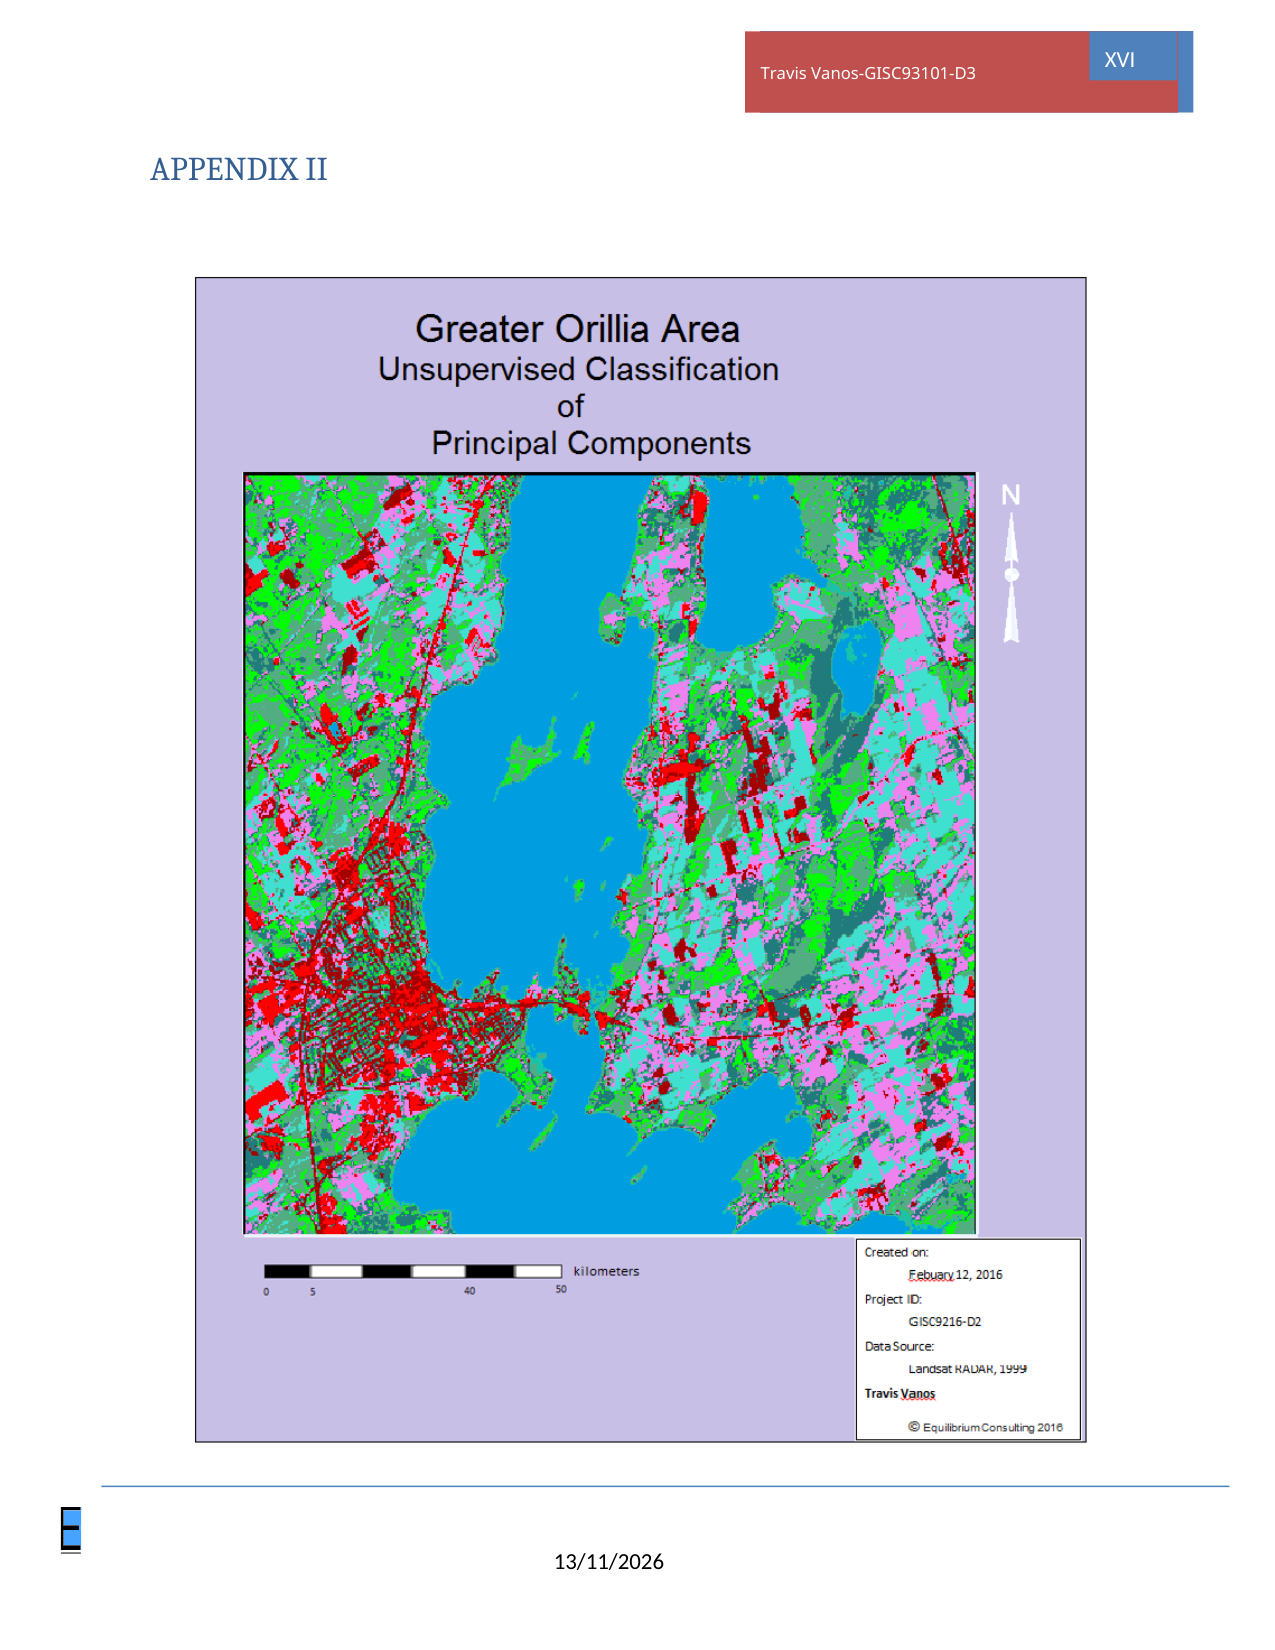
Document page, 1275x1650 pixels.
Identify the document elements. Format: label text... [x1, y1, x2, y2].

picture [185, 267, 1090, 1446]
text APPENDIX II [150, 150, 1125, 188]
picture [59, 1507, 82, 1551]
